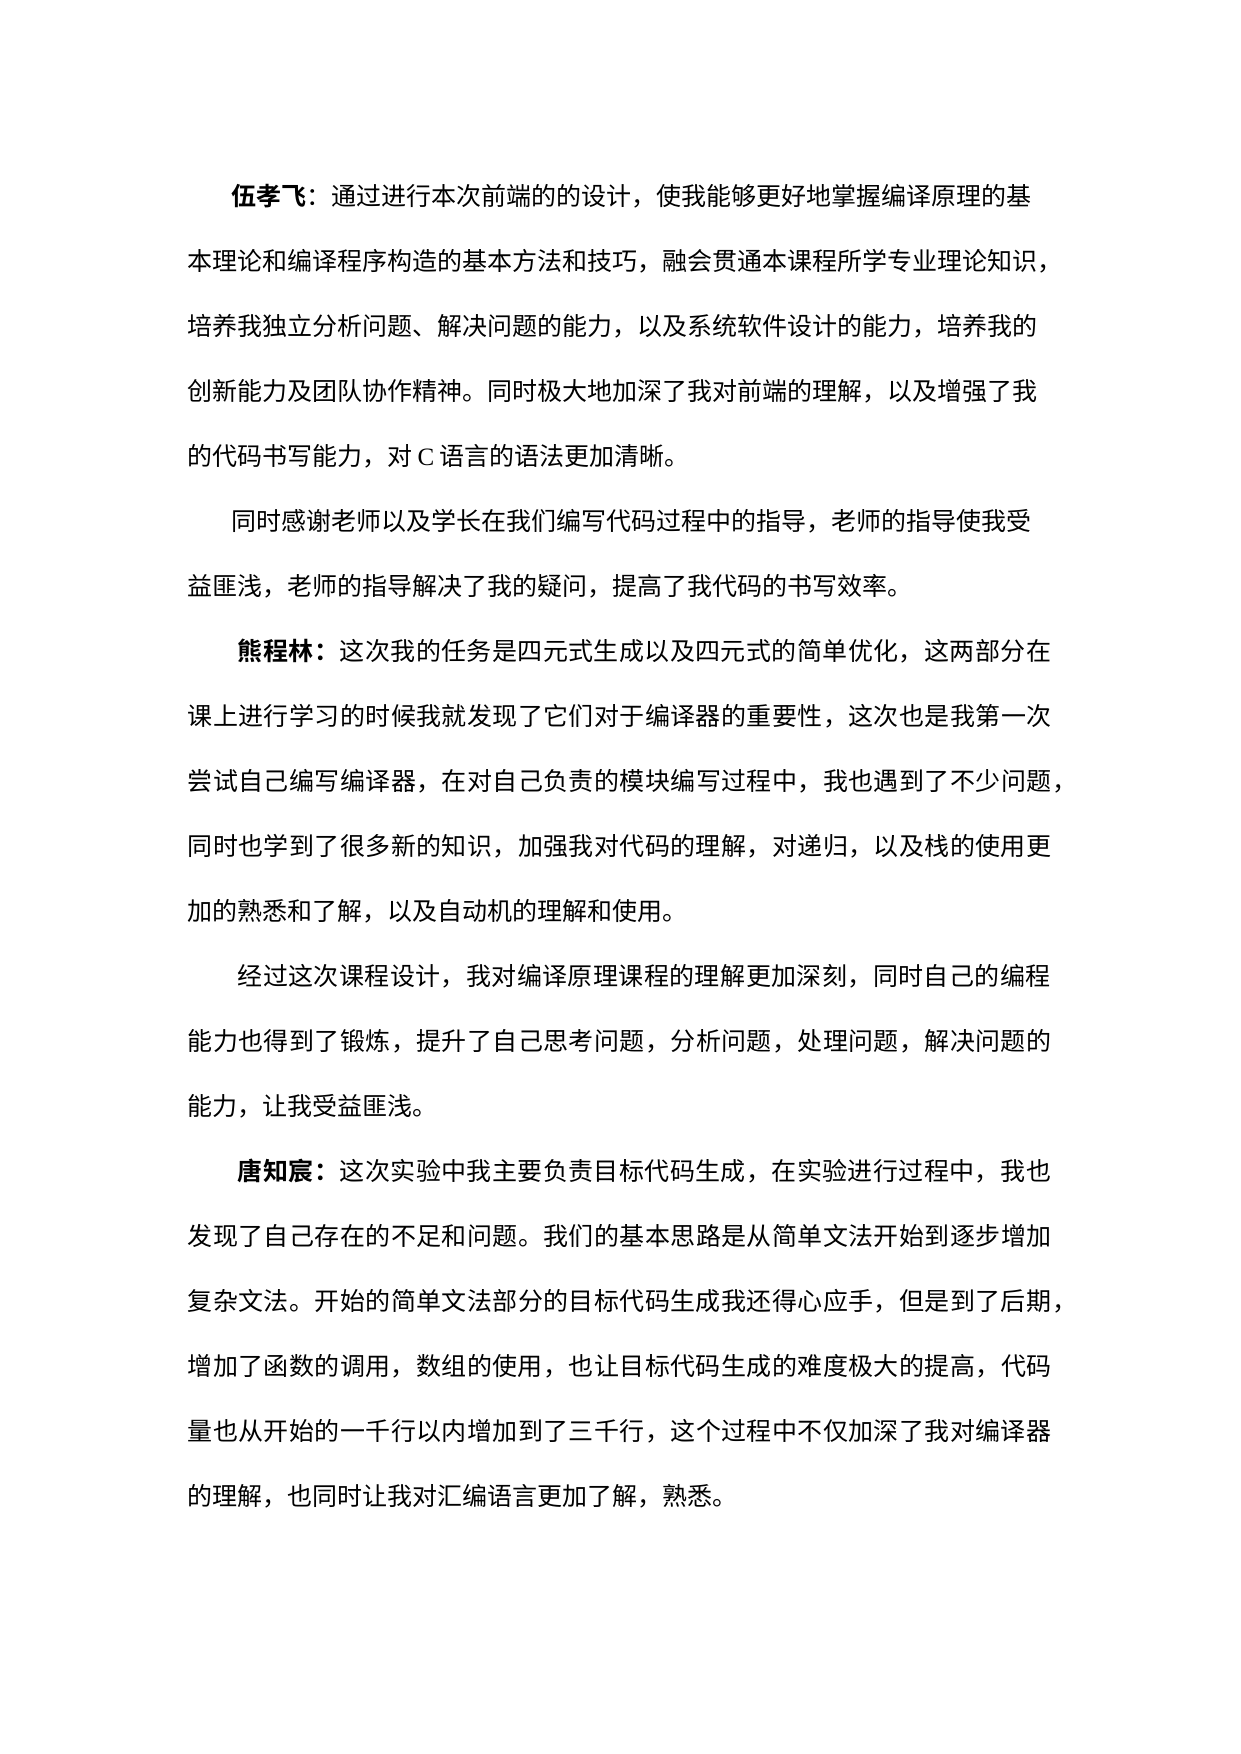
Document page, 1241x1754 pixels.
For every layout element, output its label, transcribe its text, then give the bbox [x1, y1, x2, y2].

text 经过这次课程设计，我对编译原理课程的理解更加深刻，同时自己的编程能力也得到了锻炼，提升了自己思考问题，分析问题，处理问题，解决问题的能力，让我受益匪浅。 [187, 942, 1053, 1137]
text 同时感谢老师以及学长在我们编写代码过程中的指导，老师的指导使我受益匪浅，老师的指导解决了我的疑问，提高了我代码的书写效率。 [187, 487, 1053, 617]
text 唐知宸：这次实验中我主要负责目标代码生成，在实验进行过程中，我也发现了自己存在的不足和问题。我们的基本思路是从简单文法开始到逐步增加复杂文法。开始的简单文法部分的目标代码生成我还得心应手，但是到了后期，增加了函数的调用，数组的使用，也让目标代码生成的难度极大的提高，代码量也从开始的一千行以内增加到了三千行，这个过程中不仅加深了我对编译器的理解，也同时让我对汇编语言更加了解，熟悉。 [187, 1137, 1053, 1527]
text 伍孝飞：通过进行本次前端的的设计，使我能够更好地掌握编译原理的基本理论和编译程序构造的基本方法和技巧，融会贯通本课程所学专业理论知识，培养我独立分析问题、解决问题的能力，以及系统软件设计的能力，培养我的创新能力及团队协作精神。同时极大地加深了我对前端的理解，以及增强了我的代码书写能力，对C语言的语法更加清晰。 [187, 162, 1053, 487]
text 熊程林：这次我的任务是四元式生成以及四元式的简单优化，这两部分在课上进行学习的时候我就发现了它们对于编译器的重要性，这次也是我第一次尝试自己编写编译器，在对自己负责的模块编写过程中，我也遇到了不少问题，同时也学到了很多新的知识，加强我对代码的理解，对递归，以及栈的使用更加的熟悉和了解，以及自动机的理解和使用。 [187, 617, 1053, 942]
